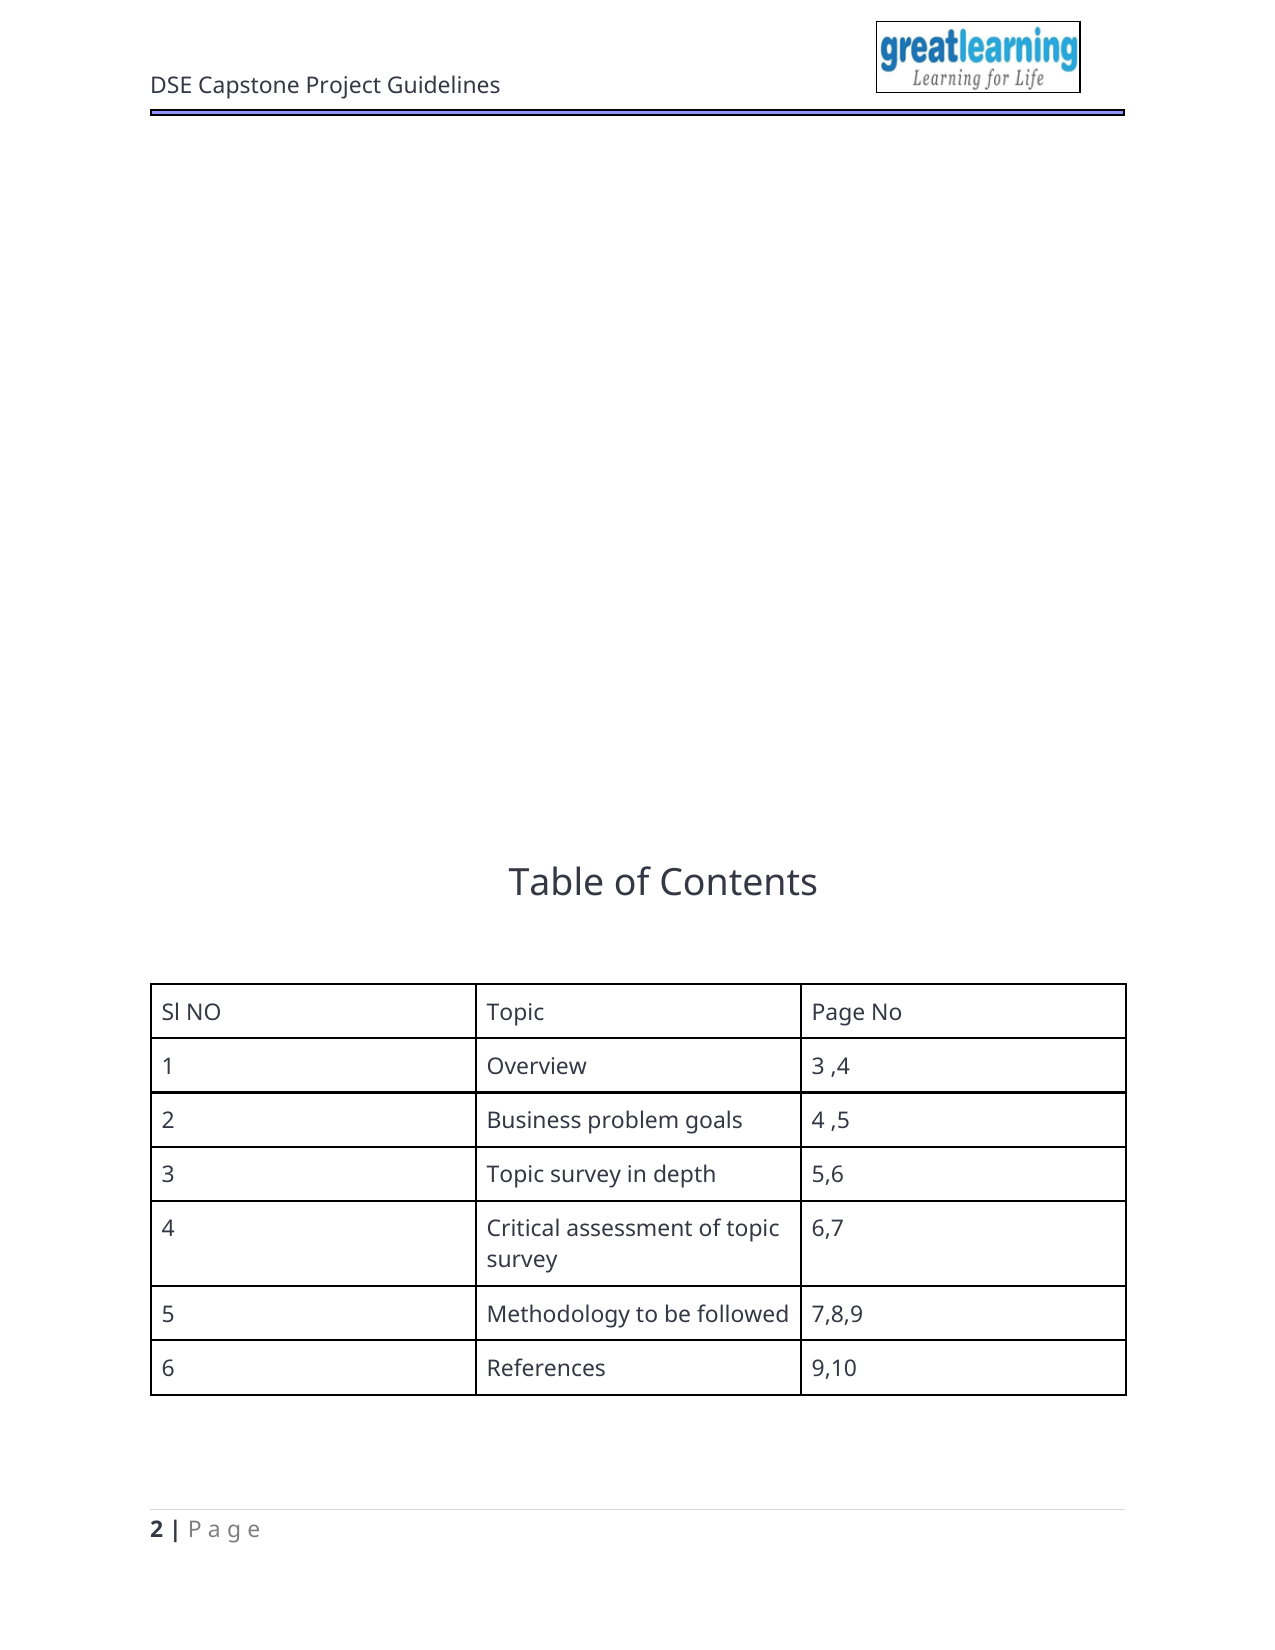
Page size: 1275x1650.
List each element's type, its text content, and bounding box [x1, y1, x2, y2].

picture [877, 22, 1079, 92]
table_header Page No [802, 985, 1125, 1037]
table_cell References [477, 1341, 800, 1393]
table_cell Topic survey in depth [477, 1148, 800, 1200]
table_cell 3 ,4 [802, 1039, 1125, 1091]
table_cell Critical assessment of topic survey [477, 1202, 800, 1285]
table_cell 6 [152, 1341, 475, 1393]
table_cell 7,8,9 [802, 1287, 1125, 1339]
table_header Sl NO [152, 985, 475, 1037]
text Table of Contents [508, 855, 1125, 906]
table_cell 9,10 [802, 1341, 1125, 1393]
table_cell 6,7 [802, 1202, 1125, 1285]
table_cell 4 [152, 1202, 475, 1285]
table_cell 3 [152, 1148, 475, 1200]
table_cell Business problem goals [477, 1094, 800, 1146]
table_cell 5,6 [802, 1148, 1125, 1200]
table_cell Overview [477, 1039, 800, 1091]
table_cell 5 [152, 1287, 475, 1339]
table_header Topic [477, 985, 800, 1037]
table_cell 1 [152, 1039, 475, 1091]
table_cell 4 ,5 [802, 1094, 1125, 1146]
table_cell Methodology to be followed [477, 1287, 800, 1339]
table_cell 2 [152, 1094, 475, 1146]
